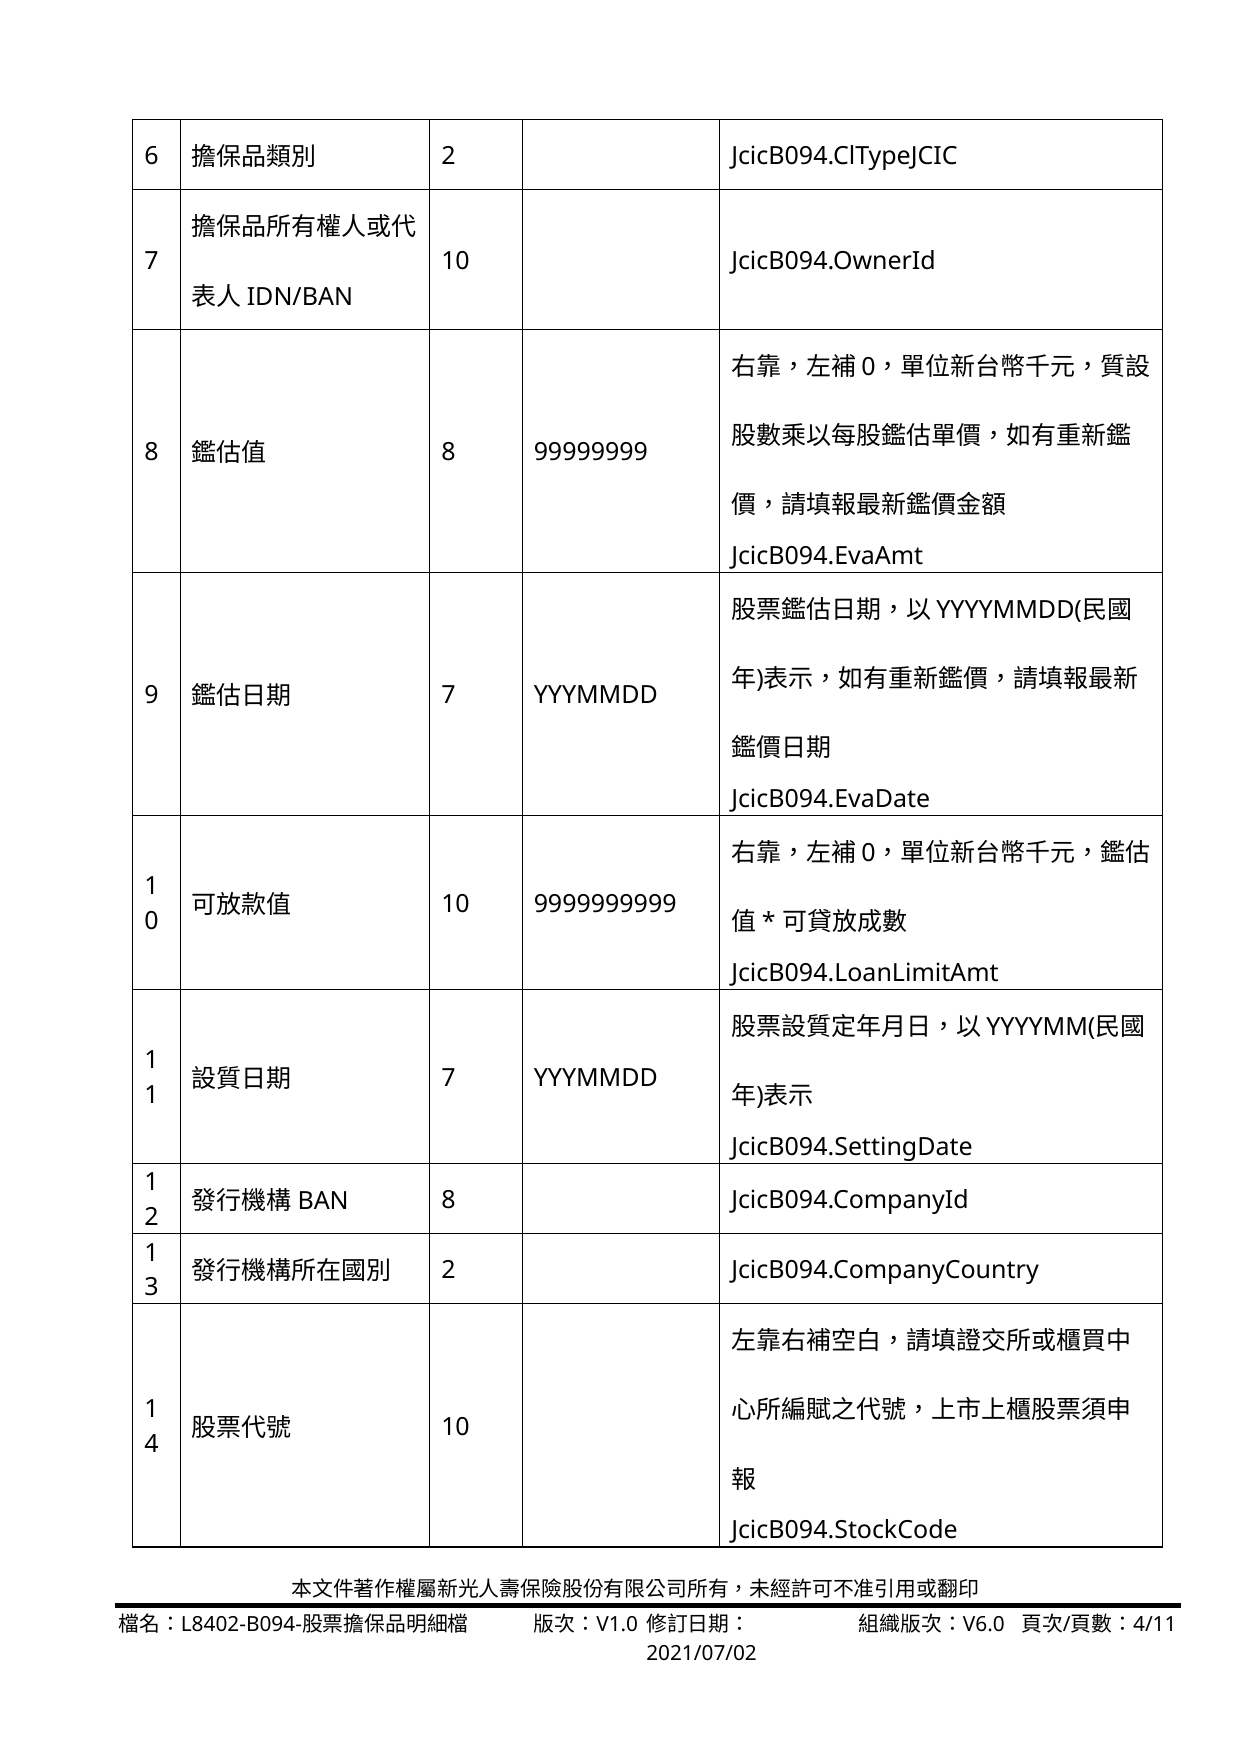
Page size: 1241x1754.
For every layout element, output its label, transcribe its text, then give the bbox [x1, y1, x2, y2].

table_cell 發行機構 BAN [181, 1164, 429, 1233]
table_cell 10 [430, 190, 522, 329]
table_cell 設質日期 [181, 990, 429, 1163]
table_cell 9999999999 [523, 816, 719, 989]
table_cell [523, 190, 719, 329]
table_cell 99999999 [523, 330, 719, 572]
table_cell 7 [430, 573, 522, 815]
table_cell YYYMMDD [523, 573, 719, 815]
table_cell JcicB094.CompanyCountry [720, 1234, 1162, 1303]
table_cell 7 [133, 190, 180, 329]
table_cell 擔保品所有權人或代表人IDN/BAN [181, 190, 429, 329]
table_cell 11 [133, 990, 180, 1163]
table_cell [523, 1234, 719, 1303]
table_cell 12 [133, 1164, 180, 1233]
table_cell JcicB094.CompanyId [720, 1164, 1162, 1233]
table_cell 擔保品類別 [181, 120, 429, 189]
table_cell 鑑估日期 [181, 573, 429, 815]
table_cell JcicB094.OwnerId [720, 190, 1162, 329]
table_cell 可放款值 [181, 816, 429, 989]
table_cell [523, 1164, 719, 1233]
table_cell 10 [430, 1304, 522, 1546]
table_cell YYYMMDD [523, 990, 719, 1163]
table_cell 發行機構所在國別 [181, 1234, 429, 1303]
table_cell 鑑估值 [181, 330, 429, 572]
table_cell 7 [430, 990, 522, 1163]
table_cell 8 [430, 330, 522, 572]
table_cell [523, 120, 719, 189]
table_cell 8 [133, 330, 180, 572]
table_cell 股票代號 [181, 1304, 429, 1546]
table_cell 6 [133, 120, 180, 189]
table_cell 10 [133, 816, 180, 989]
table_cell 8 [430, 1164, 522, 1233]
table_cell [523, 1304, 719, 1546]
table_cell 2 [430, 120, 522, 189]
table_cell 14 [133, 1304, 180, 1546]
table_cell JcicB094.ClTypeJCIC [720, 120, 1162, 189]
table_cell 右靠，左補0，單位新台幣千元，鑑估值 * 可貸放成數 JcicB094.LoanLimitAmt [720, 816, 1162, 989]
table_cell 9 [133, 573, 180, 815]
table_cell 10 [430, 816, 522, 989]
table_cell 左靠右補空白，請填證交所或櫃買中心所編賦之代號，上市上櫃股票須申報 JcicB094.StockCode [720, 1304, 1162, 1546]
table_cell 13 [133, 1234, 180, 1303]
table_cell 2 [430, 1234, 522, 1303]
table_cell 股票鑑估日期，以YYYYMMDD(民國年)表示，如有重新鑑價，請填報最新鑑價日期 JcicB094.EvaDate [720, 573, 1162, 815]
table_cell 股票設質定年月日，以YYYYMM(民國年)表示 JcicB094.SettingDate [720, 990, 1162, 1163]
table_cell 右靠，左補0，單位新台幣千元，質設股數乘以每股鑑估單價，如有重新鑑價，請填報最新鑑價金額 JcicB094.EvaAmt [720, 330, 1162, 572]
